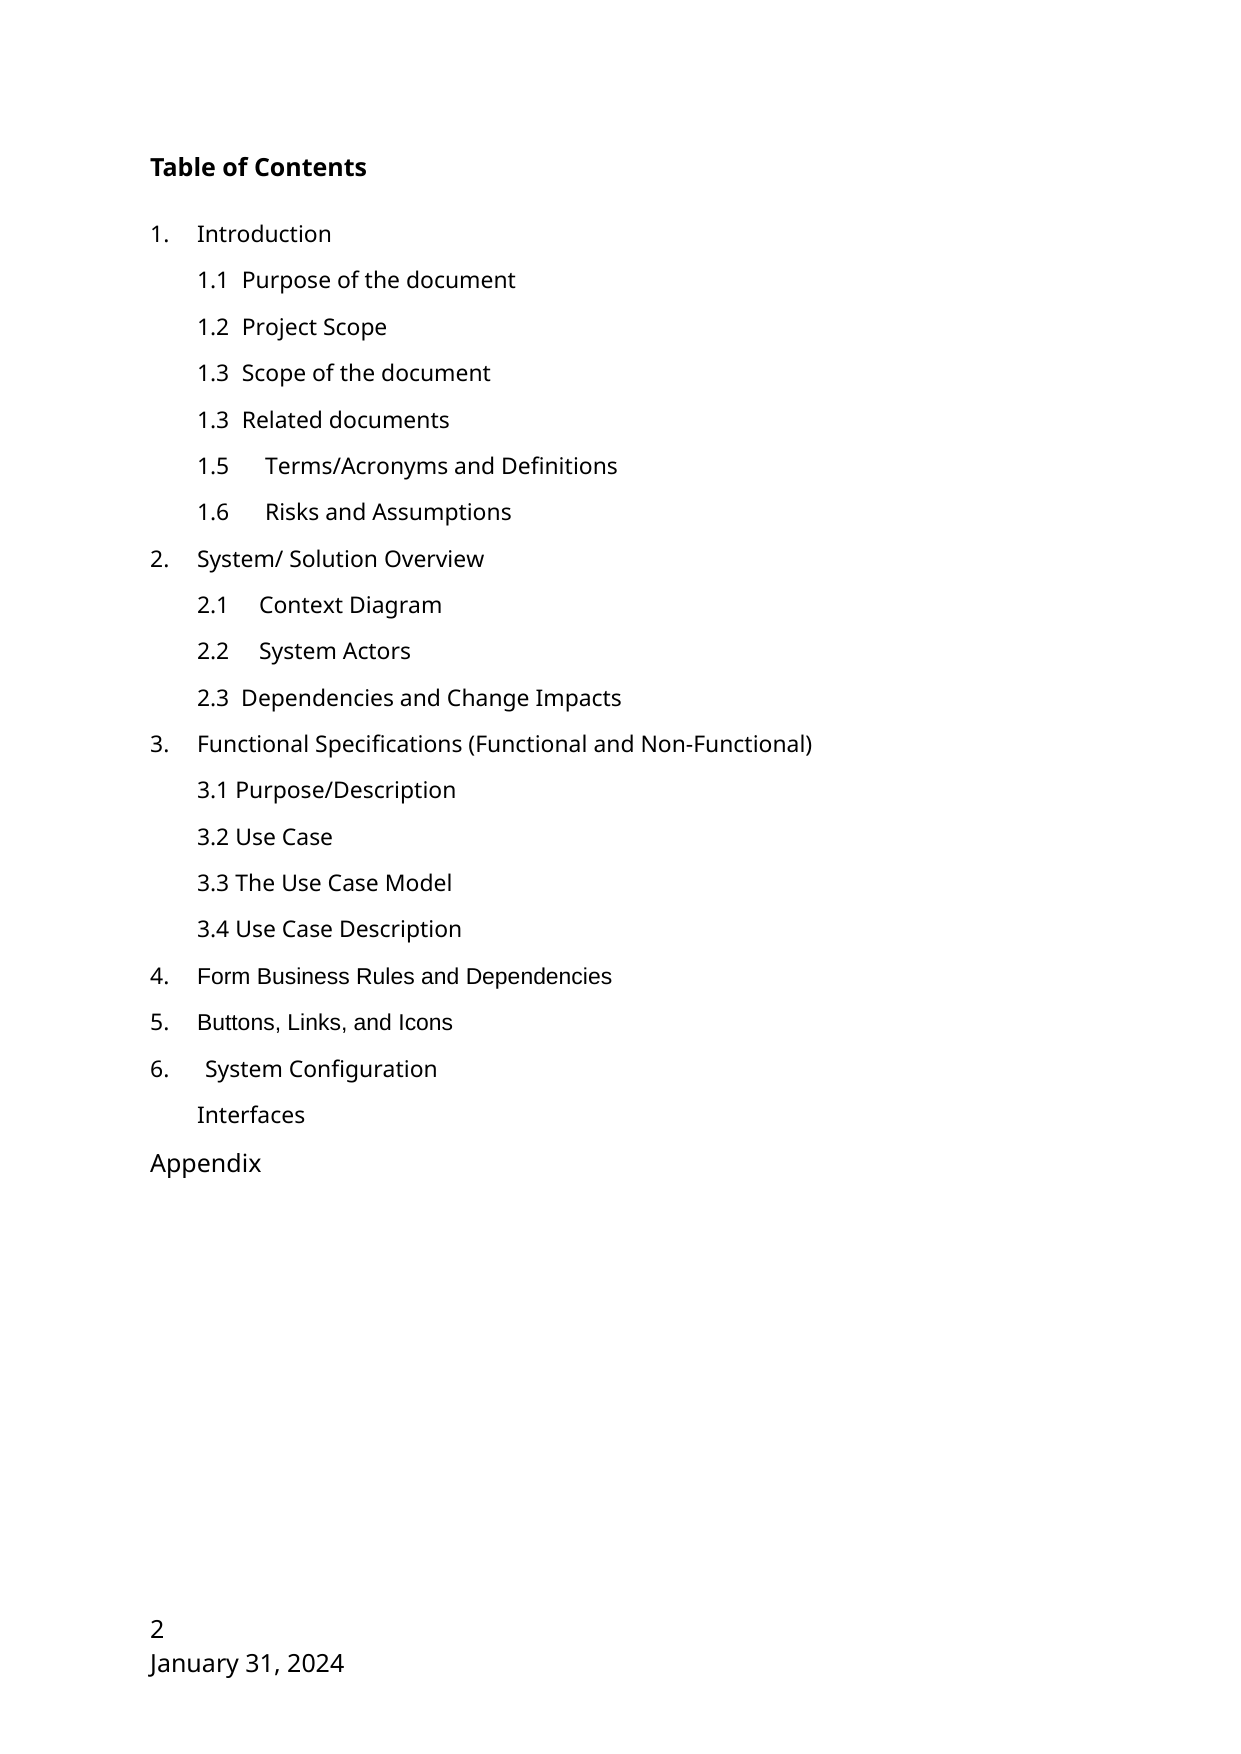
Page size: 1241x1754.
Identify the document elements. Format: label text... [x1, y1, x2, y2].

text 2.2 System Actors 5 [197, 635, 1090, 667]
text 1.3 Scope of the document 3 [197, 357, 1090, 388]
text 1.1 Purpose of the document 3 [197, 264, 1090, 296]
text 4. Form Business Rules and Dependencies 11 [150, 960, 1090, 991]
text 3.4 Use Case Description 10 [150, 913, 1090, 945]
text 3.3 The Use Case Model 10 [150, 867, 1090, 898]
text 6. System Configuration 11 [150, 1052, 1090, 1084]
text 1.5 Terms/Acronyms and Definitions 3 [197, 450, 1090, 481]
text 2.1 Context Diagram 4 [197, 589, 1090, 620]
text Appendix 15 [150, 1145, 1090, 1179]
text 2. System/ Solution Overview 4 [150, 543, 1090, 574]
text 3.1 Purpose/Description 9 [197, 774, 1090, 806]
text 1.3 Related documents 3 [197, 403, 1090, 435]
text Table of Contents [150, 150, 1090, 184]
text 2.3 Dependencies and Change Impacts 5 [197, 682, 1090, 713]
text 1.2 Project Scope 3 [197, 311, 1090, 342]
text 1. Introduction 3 [150, 218, 1090, 249]
text 3.2 Use Case 9 [150, 821, 1090, 852]
text Interfaces 12 [197, 1099, 1090, 1130]
text 5. Buttons, Links, and Icons 11 [150, 1006, 1090, 1037]
text 3. Functional Specifications (Functional and Non-Functional) 5 [150, 728, 1090, 759]
text 1.6 Risks and Assumptions 3 [197, 496, 1090, 527]
